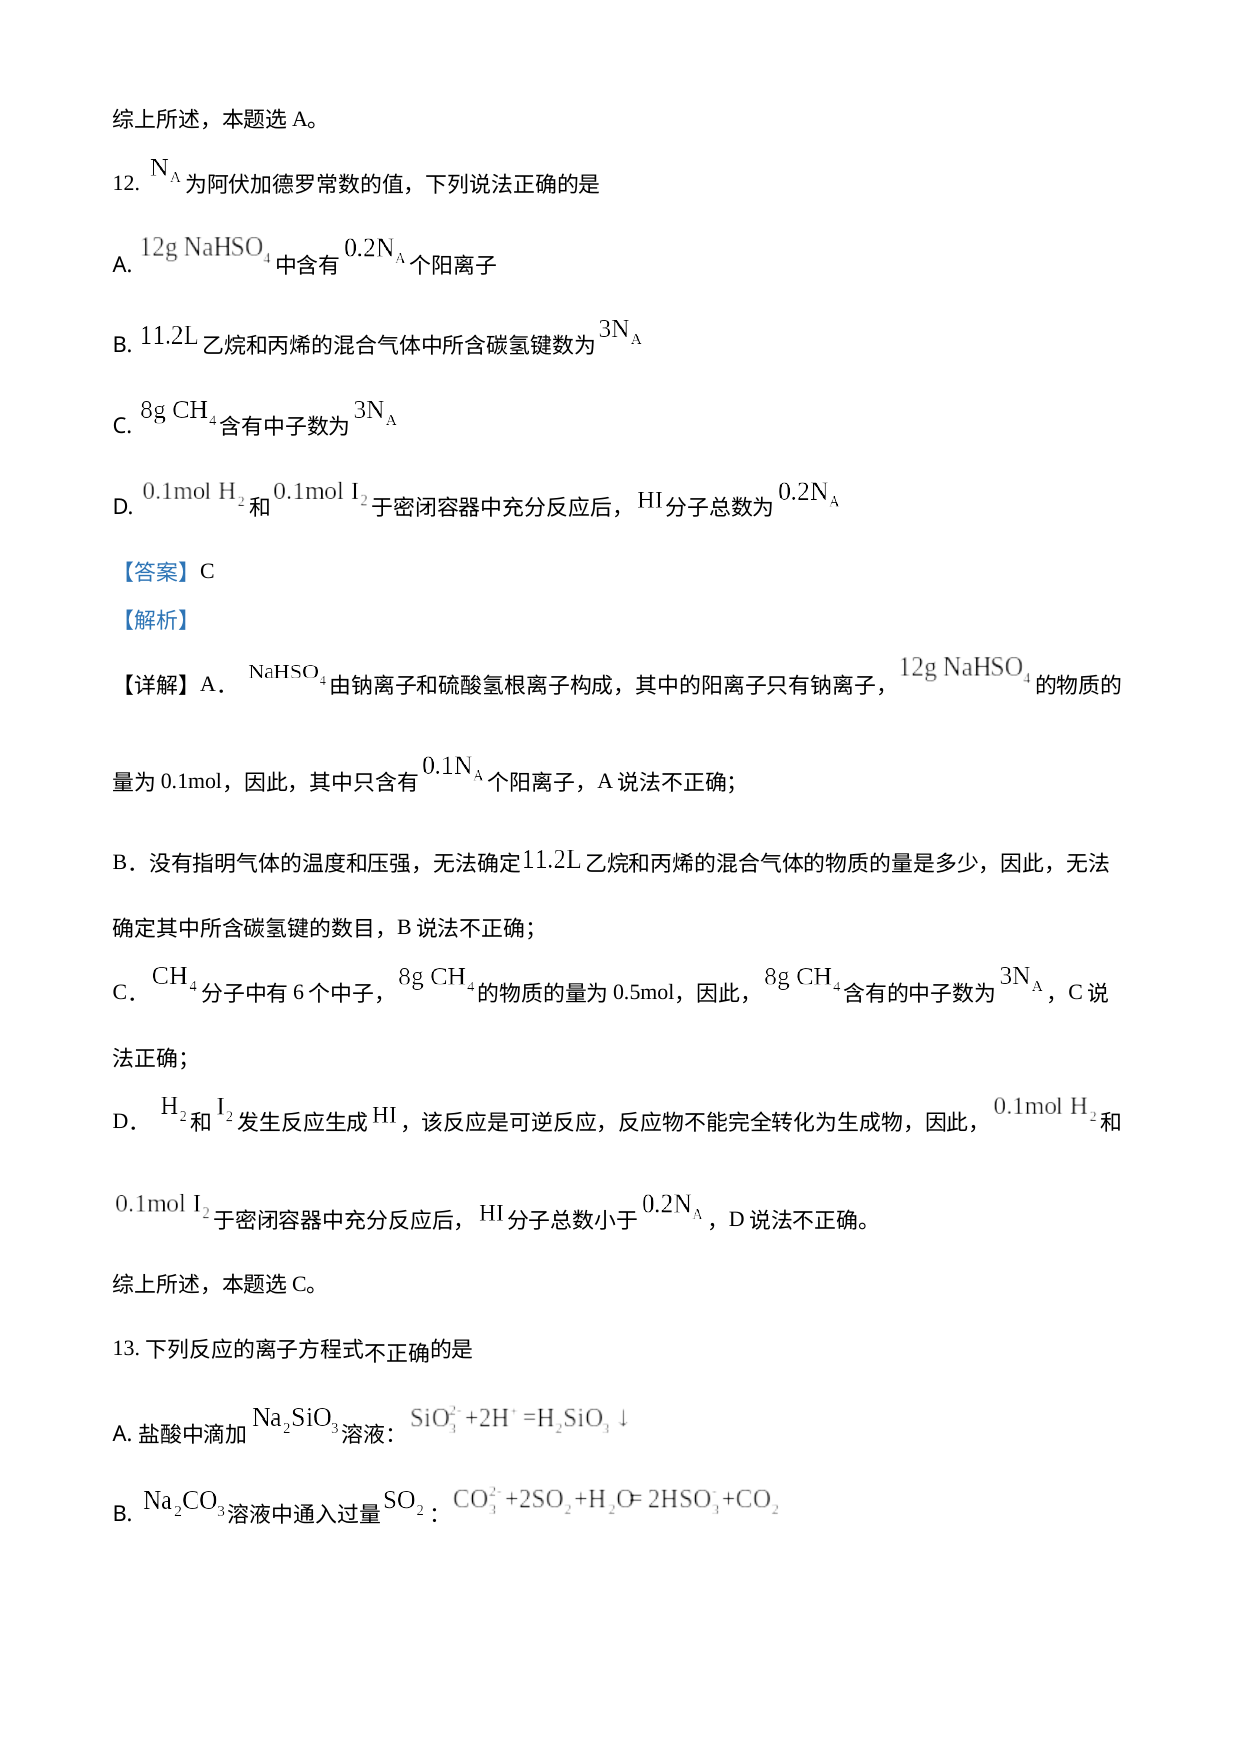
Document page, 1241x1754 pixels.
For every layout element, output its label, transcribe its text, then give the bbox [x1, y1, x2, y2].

text 综上所述，本题选C。 [112, 1267, 1128, 1299]
text 【答案】C [112, 554, 1128, 587]
text 12. 为阿伏加德罗常数的值，下列说法正确的是 [112, 150, 1128, 215]
text 13. 下列反应的离子方程式不正确的是 [112, 1315, 1128, 1380]
text D. 和于密闭容器中充分反应后，分子总数为 [112, 473, 1128, 538]
text 综上所述，本题选A。 [112, 102, 1128, 134]
text A. 盐酸中滴加溶液： [112, 1400, 1128, 1465]
text B. 乙烷和丙烯的混合气体中所含碳氢键数为 [112, 312, 1128, 377]
text C. 含有中子数为 [112, 393, 1128, 458]
text B．没有指明气体的温度和压强，无法确定乙烷和丙烯的混合气体的物质的量是多少，因此，无法确定其中所含碳氢键的数目，B说法不正确； [112, 829, 1128, 943]
text 【解析】 [112, 603, 1128, 635]
text B. 溶液中通入过量： [112, 1481, 1128, 1546]
text 【详解】A． 由钠离子和硫酸氢根离子构成，其中的阳离子只有钠离子，的物质的量为0.1mol，因此，其中只含有个阳离子，A说法不正确； [112, 651, 1128, 813]
text D．和发生反应生成，该反应是可逆反应，反应物不能完全转化为生成物，因此，和于密闭容器中充分反应后，分子总数小于，D说法不正确。 [112, 1088, 1128, 1251]
text C．分子中有6个中子，的物质的量为0.5mol，因此，含有的中子数为，C说法正确； [112, 959, 1128, 1073]
text A. 中含有个阳离子 [112, 231, 1128, 296]
